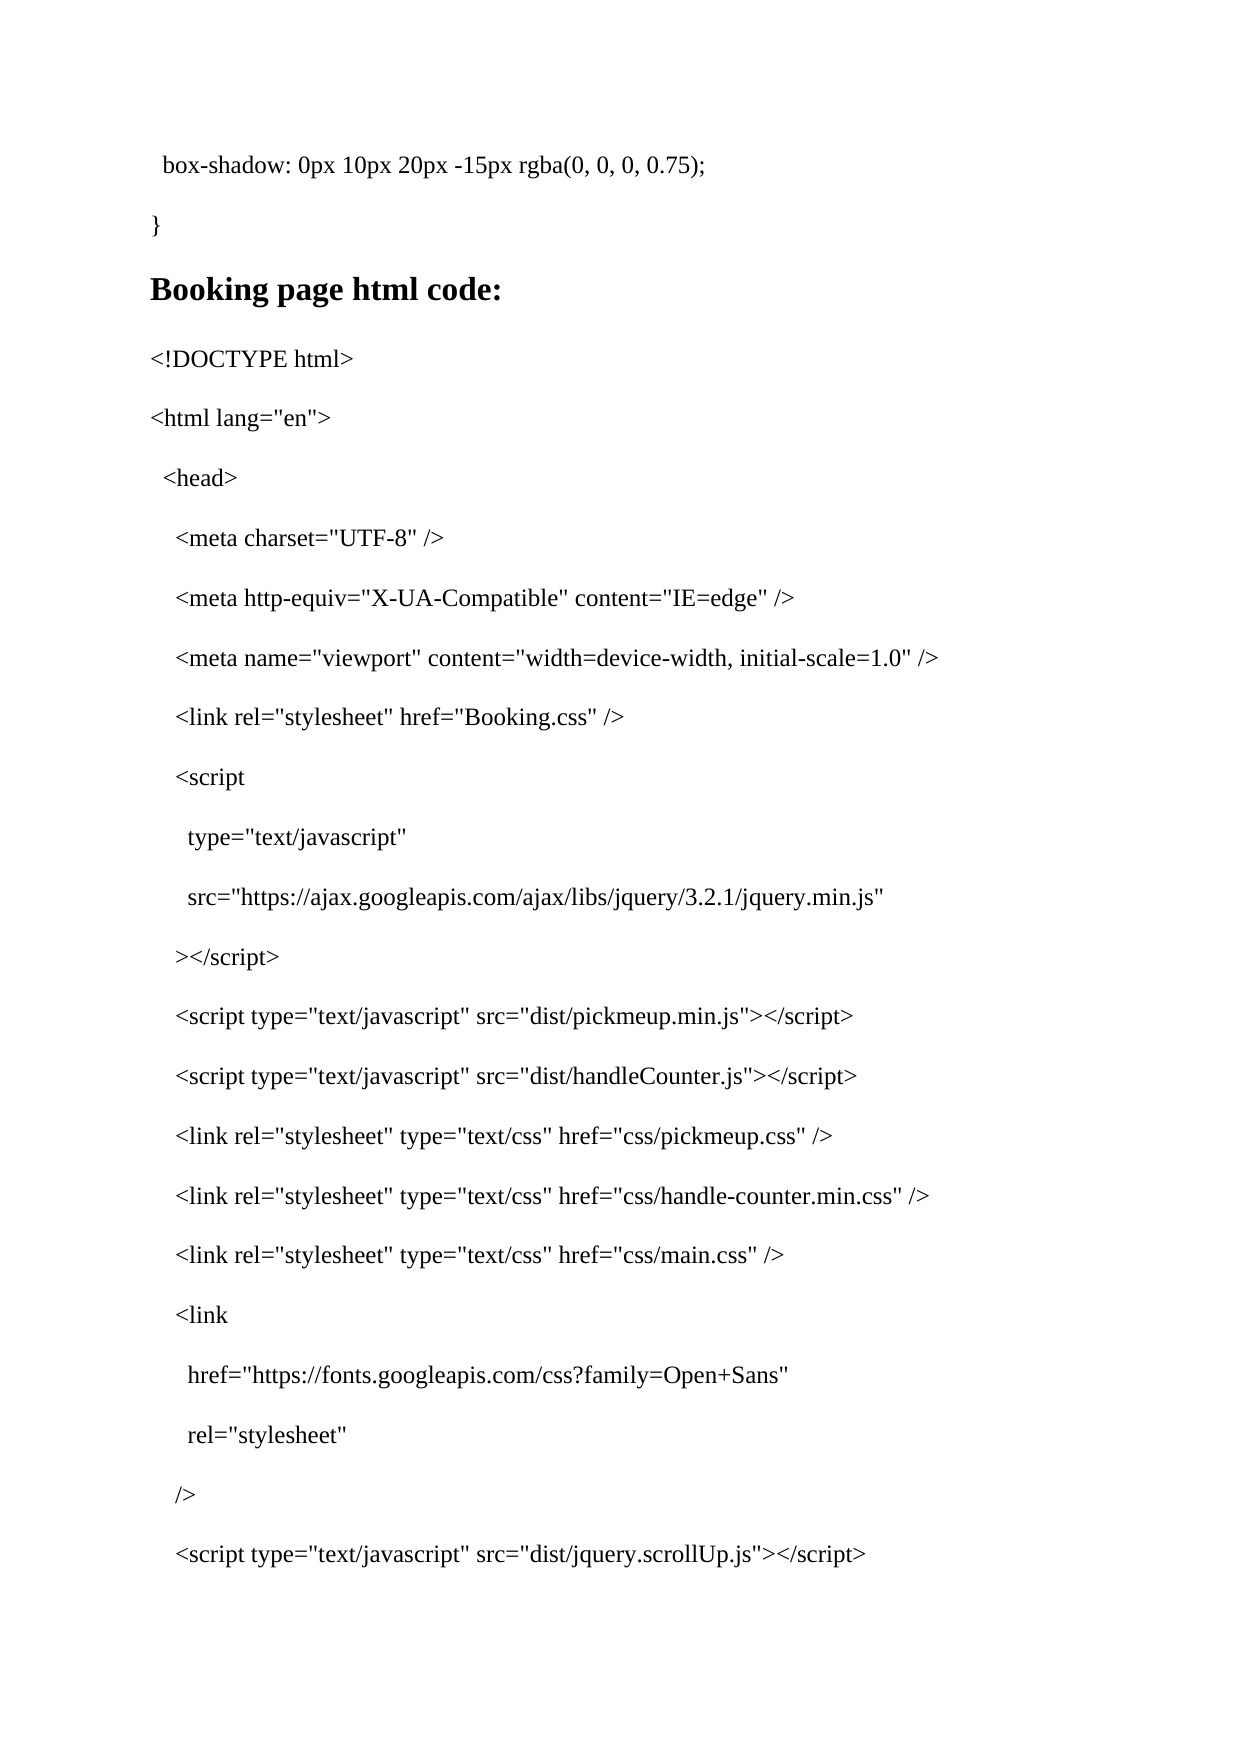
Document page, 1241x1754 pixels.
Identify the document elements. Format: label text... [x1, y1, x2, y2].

text <link [150, 1300, 1090, 1329]
text <meta name="viewport" content="width=device-width, initial-scale=1.0" /> [150, 643, 1090, 671]
text <link rel="stylesheet" href="Booking.css" /> [150, 702, 1090, 731]
text rel="stylesheet" [150, 1420, 1090, 1449]
text <link rel="stylesheet" type="text/css" href="css/handle-counter.min.css" /> [150, 1181, 1090, 1209]
text <link rel="stylesheet" type="text/css" href="css/main.css" /> [150, 1241, 1090, 1269]
text /> [150, 1480, 1090, 1508]
text <meta http-equiv="X-UA-Compatible" content="IE=edge" /> [150, 583, 1090, 612]
text <script type="text/javascript" src="dist/pickmeup.min.js"></script> [150, 1001, 1090, 1030]
text <html lang="en"> [150, 403, 1090, 432]
text <script type="text/javascript" src="dist/jquery.scrollUp.js"></script> [150, 1539, 1090, 1568]
text box-shadow: 0px 10px 20px -15px rgba(0, 0, 0, 0.75); [150, 150, 1090, 179]
text ></script> [150, 942, 1090, 970]
text <meta charset="UTF-8" /> [150, 523, 1090, 552]
text } [150, 210, 1090, 238]
text <script [150, 762, 1090, 791]
text type="text/javascript" [150, 822, 1090, 851]
text <link rel="stylesheet" type="text/css" href="css/pickmeup.css" /> [150, 1121, 1090, 1150]
text <head> [150, 463, 1090, 492]
text Booking page html code: [150, 269, 1090, 308]
text <script type="text/javascript" src="dist/handleCounter.js"></script> [150, 1061, 1090, 1090]
text href="https://fonts.googleapis.com/css?family=Open+Sans" [150, 1360, 1090, 1389]
text <!DOCTYPE html> [150, 344, 1090, 372]
text src="https://ajax.googleapis.com/ajax/libs/jquery/3.2.1/jquery.min.js" [150, 882, 1090, 911]
